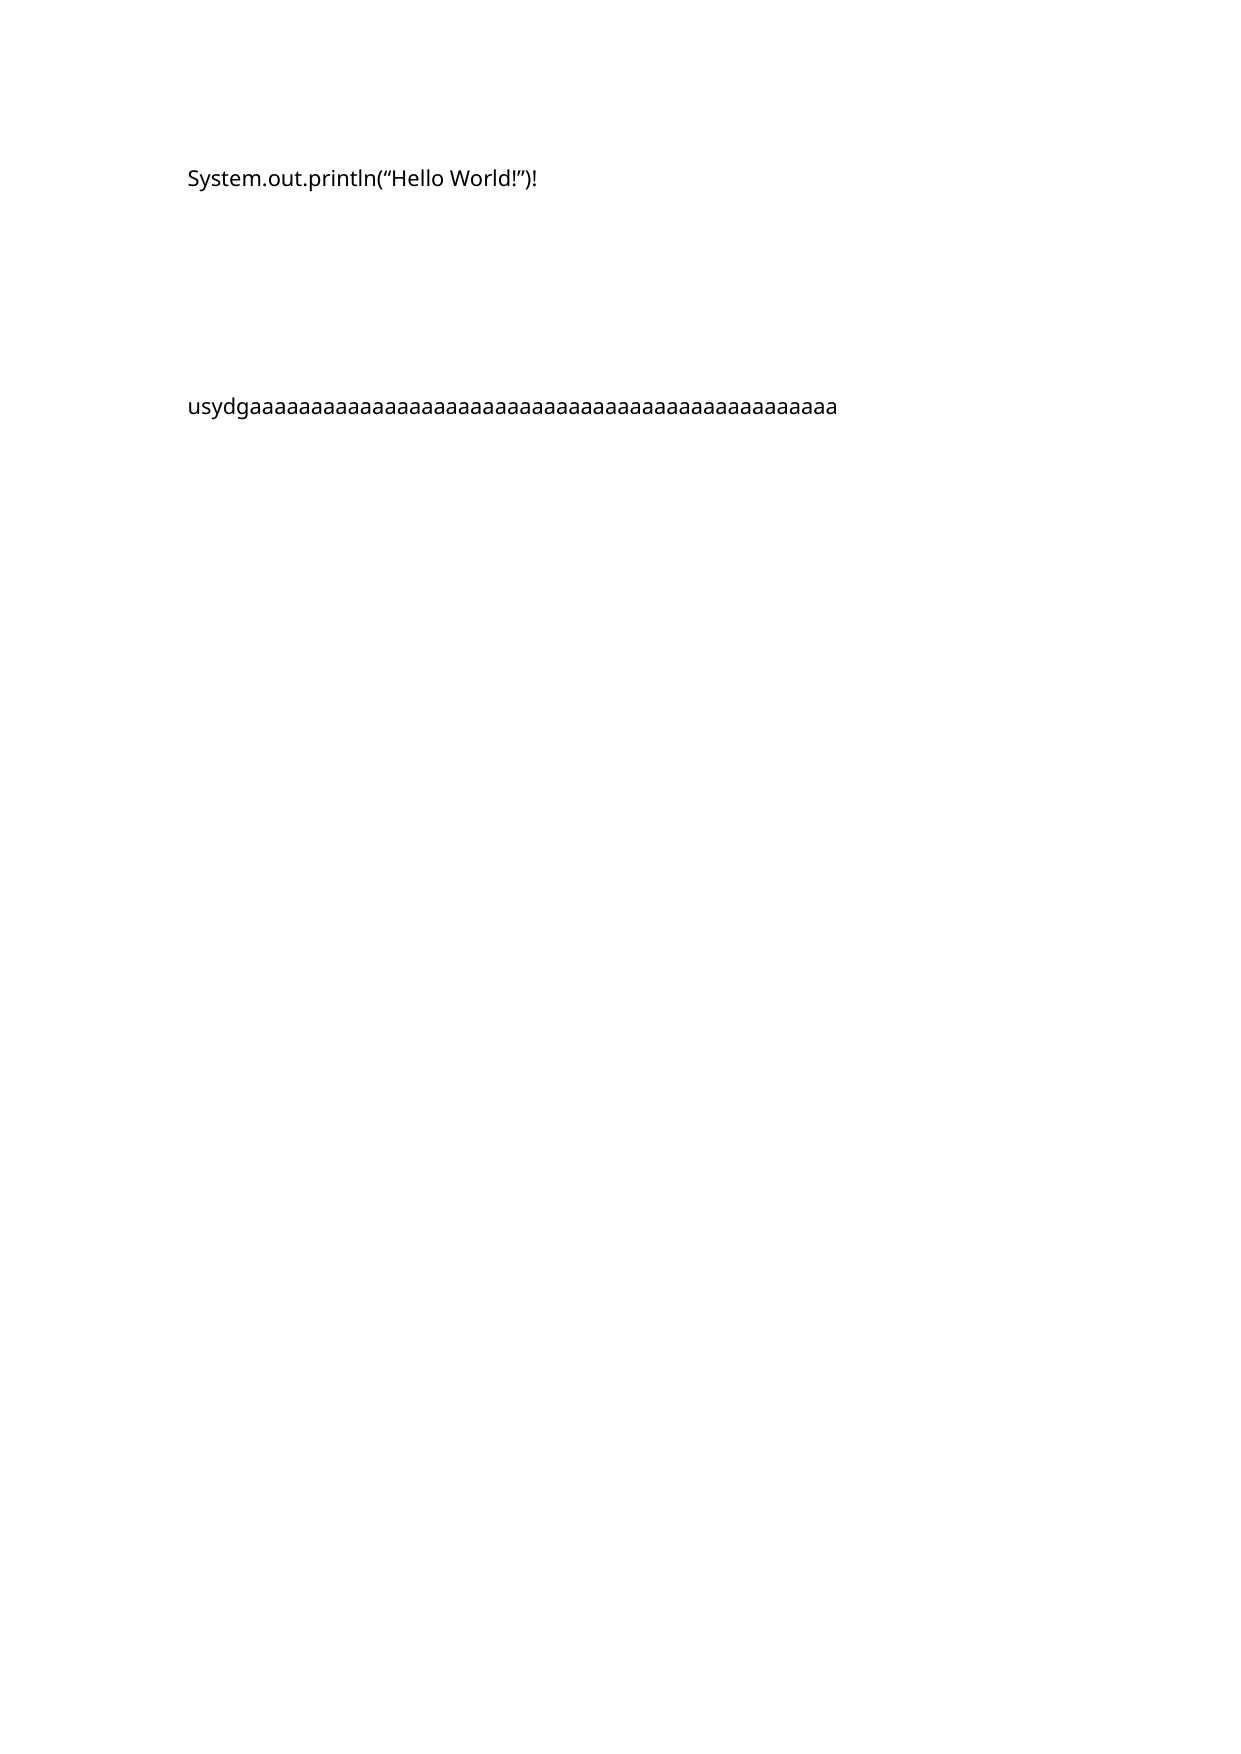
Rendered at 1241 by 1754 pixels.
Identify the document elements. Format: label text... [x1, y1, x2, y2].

text usydgaaaaaaaaaaaaaaaaaaaaaaaaaaaaaaaaaaaaaaaaaaaaaaaa [187, 389, 1053, 422]
text System.out.println(“Hello World!”)! [187, 162, 1053, 194]
